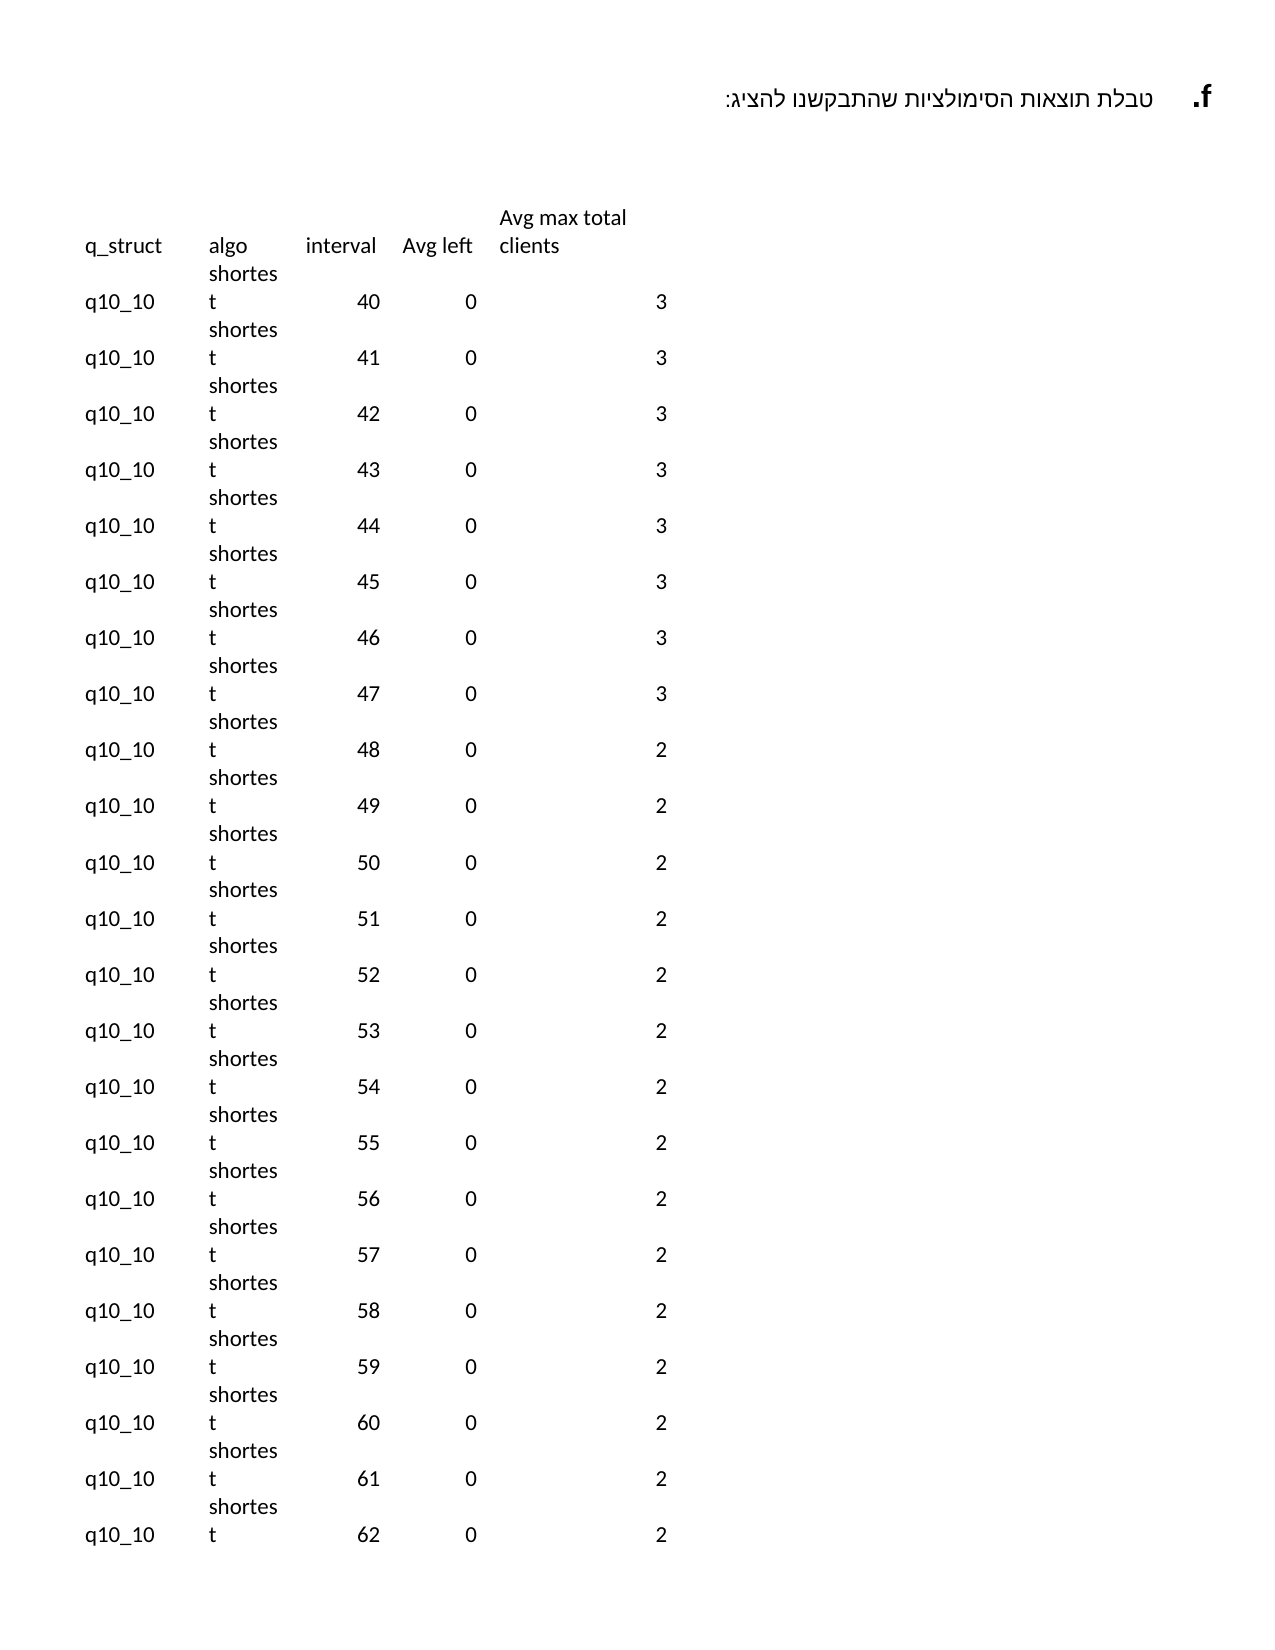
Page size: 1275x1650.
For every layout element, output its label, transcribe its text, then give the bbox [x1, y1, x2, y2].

table_cell shortest [197, 876, 294, 932]
table_cell shortest [197, 651, 294, 707]
table_cell 46 [294, 595, 391, 651]
table_cell 0 [391, 932, 488, 988]
table_cell q10_10 [74, 708, 197, 763]
table_cell 2 [488, 1044, 678, 1100]
table_cell 2 [488, 820, 678, 876]
table_cell shortest [197, 595, 294, 651]
table_cell 0 [391, 315, 488, 371]
table_cell 52 [294, 932, 391, 988]
table_cell shortest [197, 483, 294, 539]
table_cell q10_10 [74, 427, 197, 483]
table_cell q10_10 [74, 651, 197, 707]
table_cell shortest [197, 315, 294, 371]
table_cell 0 [391, 1156, 488, 1212]
table_cell q10_10 [74, 876, 197, 932]
table_cell q10_10 [74, 1156, 197, 1212]
table_cell 0 [391, 708, 488, 763]
table_cell q10_10 [74, 371, 197, 427]
table_cell 2 [488, 876, 678, 932]
table_cell shortest [197, 1212, 294, 1268]
table_cell 3 [488, 595, 678, 651]
table_cell 3 [488, 539, 678, 595]
table_cell 2 [488, 1156, 678, 1212]
table_cell q10_10 [74, 820, 197, 876]
table_cell 55 [294, 1100, 391, 1156]
table_cell q10_10 [74, 932, 197, 988]
table_cell 3 [488, 427, 678, 483]
table_cell q10_10 [74, 483, 197, 539]
table_cell 2 [488, 1324, 678, 1380]
table_cell 3 [488, 483, 678, 539]
table_header interval [294, 203, 391, 259]
table_cell 51 [294, 876, 391, 932]
table_cell 54 [294, 1044, 391, 1100]
table_cell shortest [197, 820, 294, 876]
table_cell 0 [391, 1492, 488, 1548]
table_cell 0 [391, 371, 488, 427]
table_cell shortest [197, 1044, 294, 1100]
table_cell 0 [391, 539, 488, 595]
table_cell 2 [488, 1436, 678, 1492]
table_header Avg max total clients [488, 203, 678, 259]
table_cell 0 [391, 595, 488, 651]
table_cell shortest [197, 932, 294, 988]
table_cell q10_10 [74, 764, 197, 819]
table_cell 50 [294, 820, 391, 876]
table_cell 0 [391, 651, 488, 707]
table_cell 0 [391, 427, 488, 483]
table_cell 53 [294, 988, 391, 1044]
table_cell shortest [197, 371, 294, 427]
table_cell 3 [488, 371, 678, 427]
table_cell 2 [488, 1100, 678, 1156]
table_cell 48 [294, 708, 391, 763]
table_cell q10_10 [74, 1212, 197, 1268]
table_cell shortest [197, 708, 294, 763]
table_cell shortest [197, 259, 294, 315]
list טבלת תוצאות הסימולציות שהתבקשנו להציג: [75, 75, 1192, 178]
table_cell 2 [488, 1380, 678, 1436]
table_cell 61 [294, 1436, 391, 1492]
table_cell 59 [294, 1324, 391, 1380]
table_cell shortest [197, 988, 294, 1044]
table_cell 0 [391, 1100, 488, 1156]
table_cell q10_10 [74, 1436, 197, 1492]
table_cell shortest [197, 1100, 294, 1156]
table_cell 47 [294, 651, 391, 707]
table_cell 44 [294, 483, 391, 539]
table_cell 41 [294, 315, 391, 371]
table_cell 3 [488, 651, 678, 707]
table_cell 2 [488, 764, 678, 819]
table_cell 2 [488, 1492, 678, 1548]
table_cell 3 [488, 259, 678, 315]
table_cell 62 [294, 1492, 391, 1548]
table_cell q10_10 [74, 1100, 197, 1156]
table_cell shortest [197, 1156, 294, 1212]
table_cell q10_10 [74, 315, 197, 371]
table_cell 60 [294, 1380, 391, 1436]
table_cell 0 [391, 988, 488, 1044]
table_cell 0 [391, 1324, 488, 1380]
table_cell q10_10 [74, 259, 197, 315]
table_cell q10_10 [74, 1380, 197, 1436]
table_cell 40 [294, 259, 391, 315]
table_cell 43 [294, 427, 391, 483]
table_cell 2 [488, 988, 678, 1044]
table_cell 0 [391, 764, 488, 819]
table_cell shortest [197, 1492, 294, 1548]
table_cell q10_10 [74, 1044, 197, 1100]
table_cell shortest [197, 1268, 294, 1324]
table_cell q10_10 [74, 1492, 197, 1548]
table_cell shortest [197, 1380, 294, 1436]
table_cell 58 [294, 1268, 391, 1324]
table_cell q10_10 [74, 595, 197, 651]
table_cell 57 [294, 1212, 391, 1268]
table_cell shortest [197, 1324, 294, 1380]
table_cell q10_10 [74, 988, 197, 1044]
table_cell shortest [197, 539, 294, 595]
table_cell q10_10 [74, 1324, 197, 1380]
table_cell 0 [391, 820, 488, 876]
table_cell 0 [391, 1268, 488, 1324]
table_cell 42 [294, 371, 391, 427]
table_header algo [197, 203, 294, 259]
table_cell q10_10 [74, 539, 197, 595]
table_header Avg left [391, 203, 488, 259]
table_cell 45 [294, 539, 391, 595]
table_cell 0 [391, 876, 488, 932]
table_cell 0 [391, 483, 488, 539]
table_cell 2 [488, 1268, 678, 1324]
table_header q_struct [74, 203, 197, 259]
table_cell 2 [488, 932, 678, 988]
table_cell 2 [488, 1212, 678, 1268]
table_cell 0 [391, 1380, 488, 1436]
table_cell 0 [391, 259, 488, 315]
table_cell q10_10 [74, 1268, 197, 1324]
table_cell 49 [294, 764, 391, 819]
table_cell shortest [197, 427, 294, 483]
table_cell 3 [488, 315, 678, 371]
table_cell shortest [197, 1436, 294, 1492]
table_cell 0 [391, 1212, 488, 1268]
table_cell shortest [197, 764, 294, 819]
table_cell 56 [294, 1156, 391, 1212]
table_cell 0 [391, 1436, 488, 1492]
table_cell 2 [488, 708, 678, 763]
table_cell 0 [391, 1044, 488, 1100]
